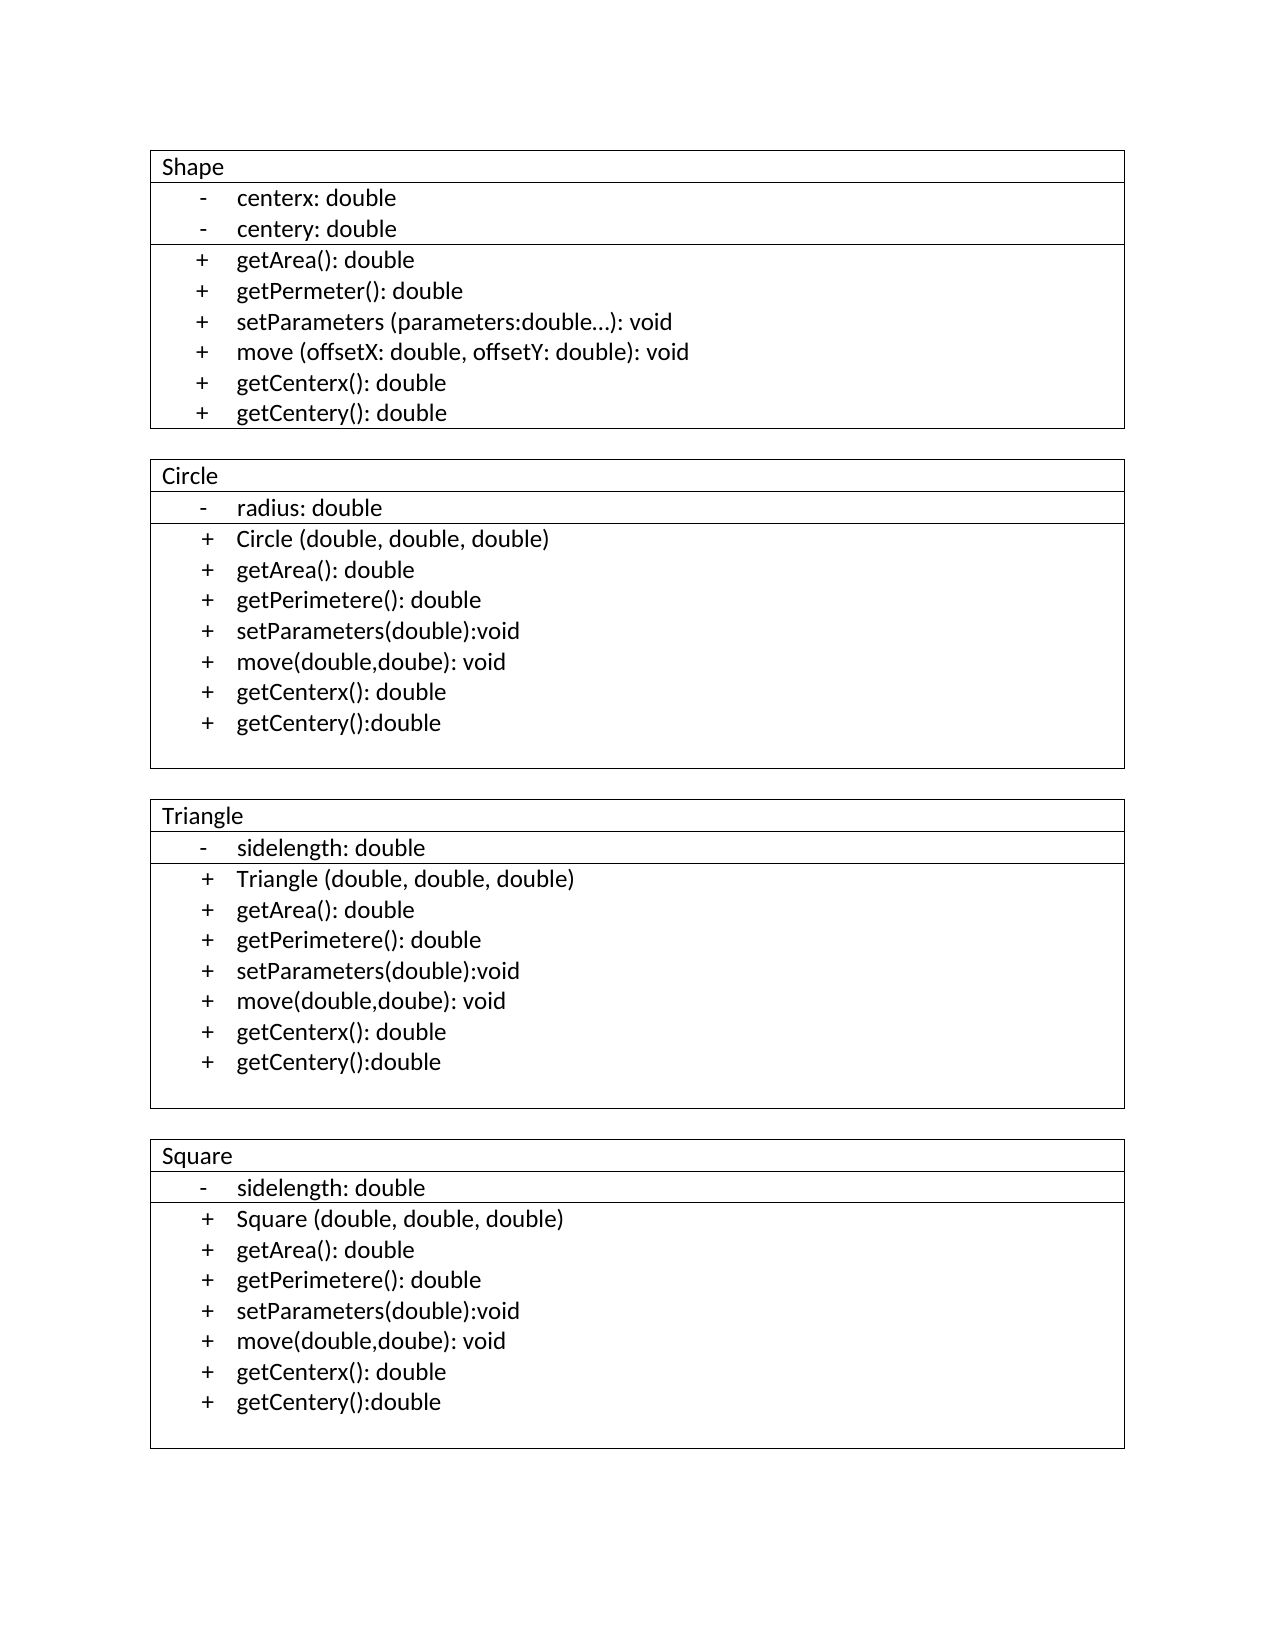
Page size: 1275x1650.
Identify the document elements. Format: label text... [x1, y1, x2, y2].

table_cell sidelength: double [151, 1172, 1124, 1202]
table_cell + getArea(): double + getPermeter(): double + setParameters (parameters:double…): void + move (offsetX: double, offsetY: double): void + getCenterx(): double + getCentery(): double [151, 245, 1124, 428]
table_header Triangle [151, 800, 1124, 831]
table_cell sidelength: double [151, 832, 1124, 862]
table_cell radius: double [151, 492, 1124, 522]
table_cell + Circle (double, double, double) + getArea(): double + getPerimetere(): double + setParameters(double):void + move(double,doube): void + getCenterx(): double + getCentery():double [151, 524, 1124, 768]
table_header Shape [151, 151, 1124, 182]
table_header Circle [151, 460, 1124, 491]
table_header Square [151, 1140, 1124, 1171]
table_cell centerx: double centery: double [151, 183, 1124, 244]
table_cell + Triangle (double, double, double) + getArea(): double + getPerimetere(): double + setParameters(double):void + move(double,doube): void + getCenterx(): double + getCentery():double [151, 864, 1124, 1108]
table_cell + Square (double, double, double) + getArea(): double + getPerimetere(): double + setParameters(double):void + move(double,doube): void + getCenterx(): double + getCentery():double [151, 1203, 1124, 1447]
